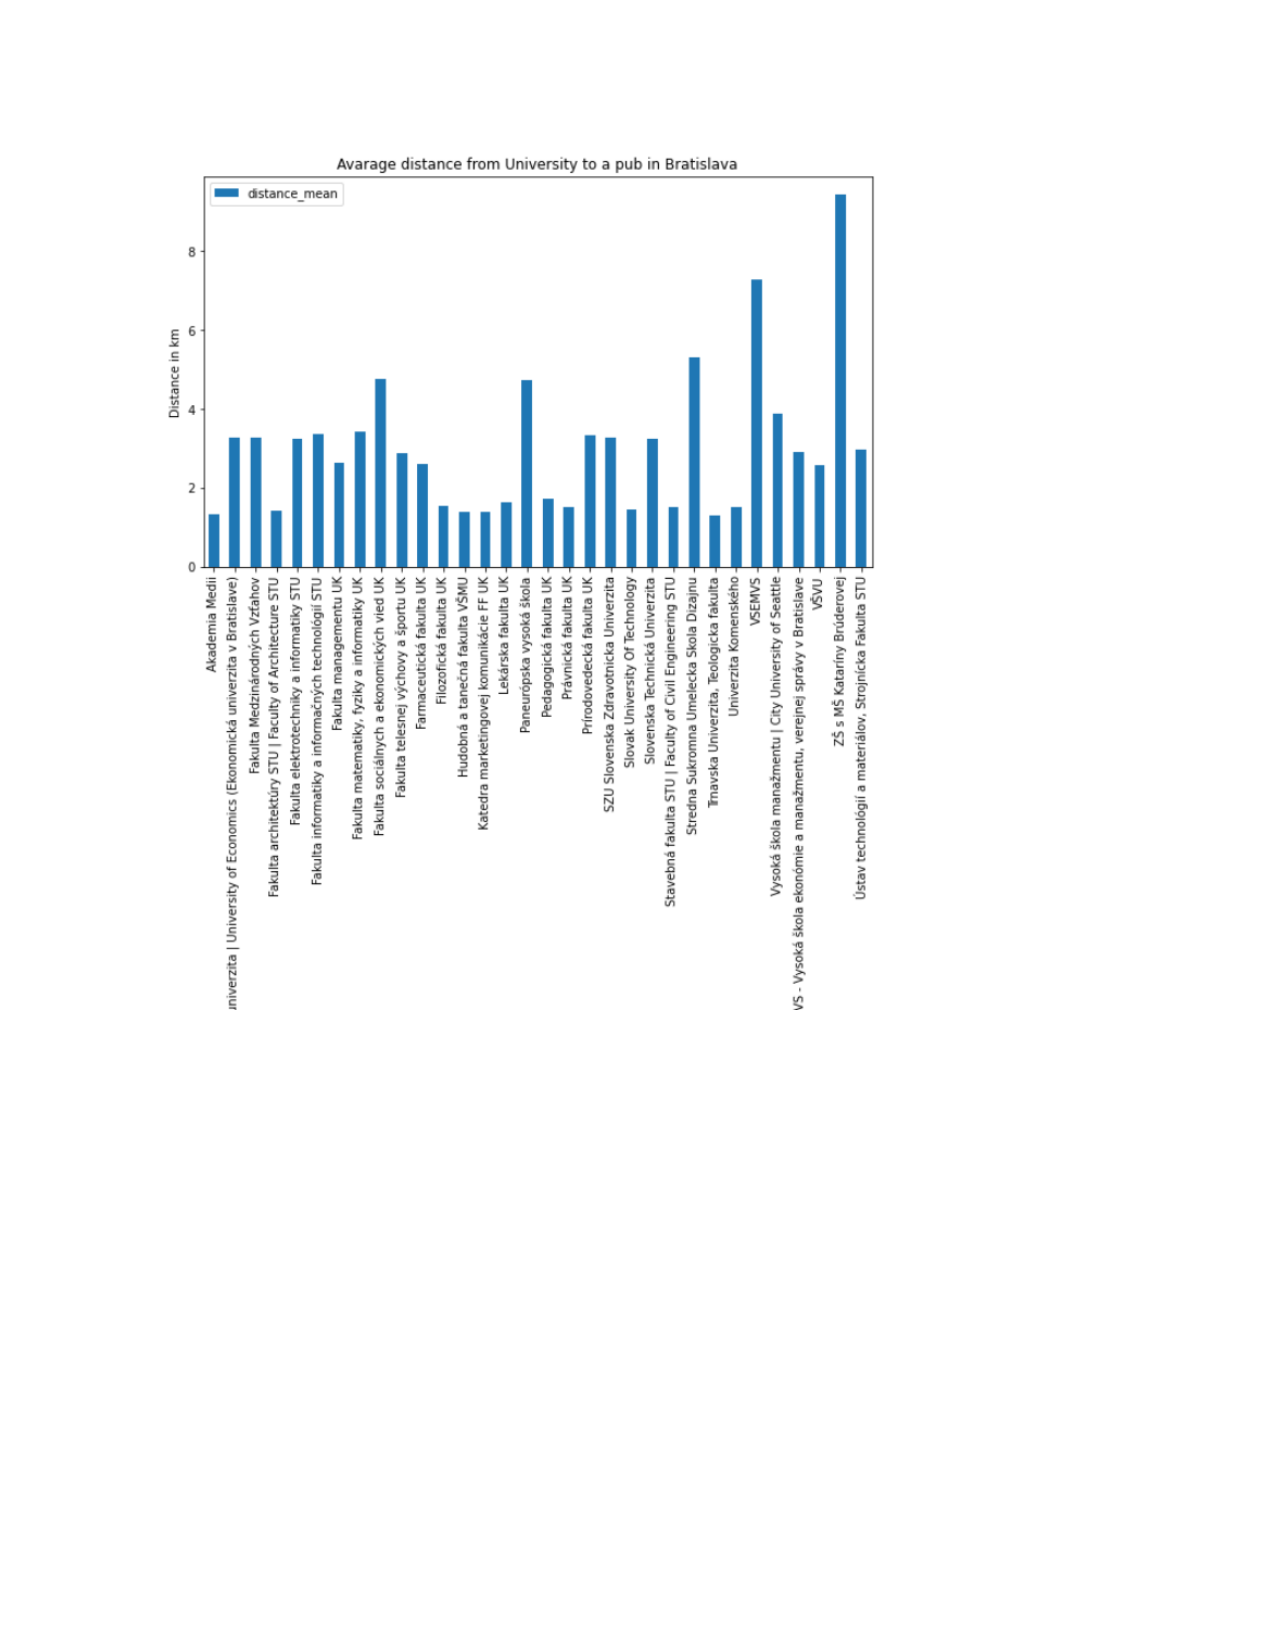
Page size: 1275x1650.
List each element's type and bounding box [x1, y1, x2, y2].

picture [150, 150, 1125, 1010]
